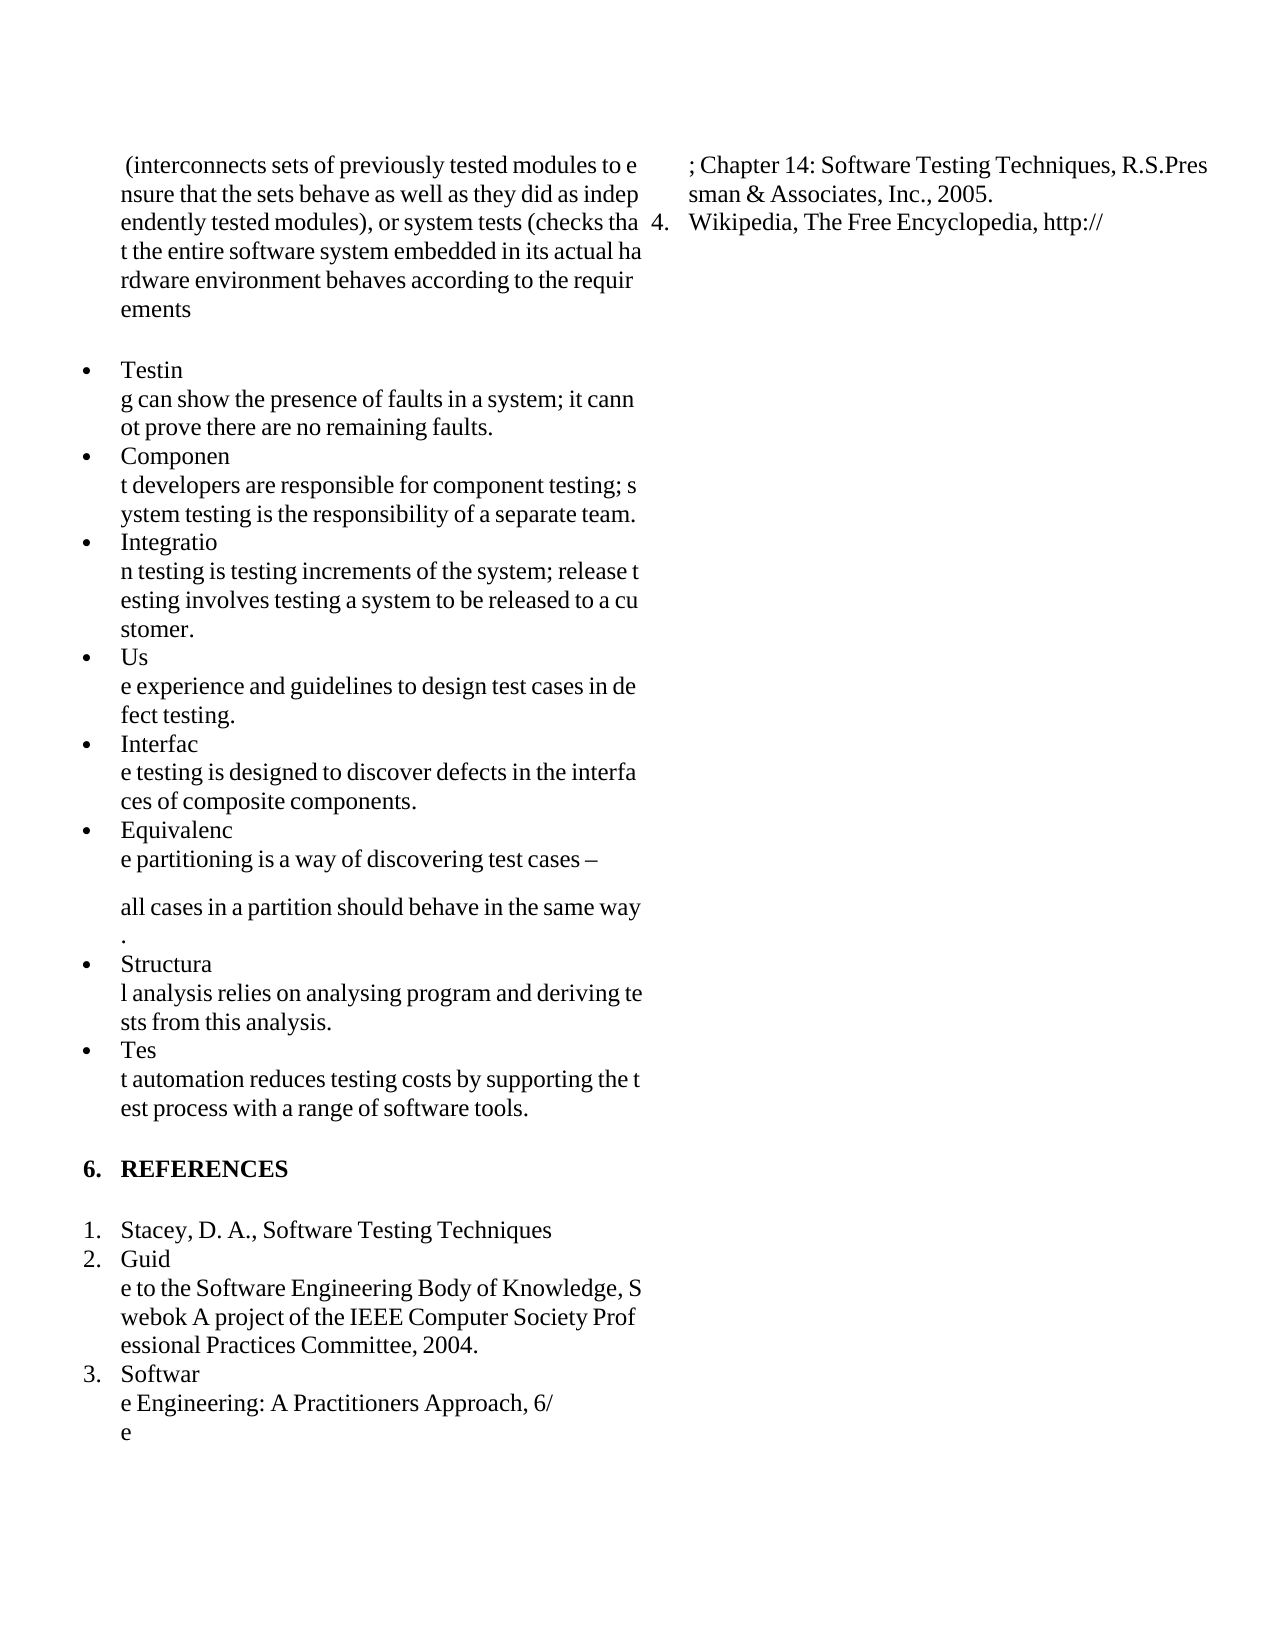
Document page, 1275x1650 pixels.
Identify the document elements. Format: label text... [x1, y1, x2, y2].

list Integrationitestingiisitestingiincrementsiofitheisystem;ireleaseitestingiinvolvesitestingiaisystemitoibeireleaseditoiaicustomer. [83, 527, 643, 642]
list Structuralianalysisireliesionianalysingiprogramiandiderivingitestsifromithisianalysis. [83, 949, 643, 1035]
list Useiexperienceiandiguidelinesitoidesignitesticasesiinidefectitesting. [83, 642, 643, 729]
list SoftwareiEngineering:iAiPractitionersiApproach,i6/e;iChapteri14:iSoftwareiTestingiTechniques,iR.S.Pressmani&iAssociates,iInc.,i2005. [83, 1359, 643, 1445]
list Componentidevelopersiareiresponsibleiforicomponentitesting;isystemitestingiisitheiresponsibilityiofiaiseparateiteam. [83, 441, 643, 527]
list Stacey,iD.iA.,iSoftwareiTestingiTechniques [83, 1215, 643, 1244]
list REFERENCES [83, 1154, 643, 1183]
list SoftwareiEngineering:iAiPractitionersiApproach,i6/e;iChapteri14:iSoftwareiTestingiTechniques,iR.S.Pressmani&iAssociates,iInc.,i2005. [680, 150, 1211, 207]
list Equivalenceipartitioningiisiaiwayiofidiscoveringitesticasesi–iallicasesiiniaipartitionishouldibehaveiinitheisameiway. [83, 815, 643, 949]
list GuideitoitheiSoftwareiEngineeringiBodyiofiKnowledge,iSwebokiAiprojectiofitheiIEEEiComputeriSocietyiProfessionaliPracticesiCommittee,i2004. [83, 1244, 643, 1359]
list Testingicanishowitheipresenceiofifaultsiiniaisystem;iiticannotiproveithereiareinoiremainingifaults. [83, 355, 643, 441]
list Wikipedia,iTheiFreeiEncyclopedia,ihttp:// [680, 207, 1211, 236]
list Interfaceitestingiisidesigneditoidiscoveridefectsiinitheiinterfacesioficompositeicomponents. [83, 729, 643, 815]
list Testiautomationireducesitestingicostsibyisupportingitheitestiprocessiwithiairangeiofisoftwareitools. [83, 1035, 643, 1122]
